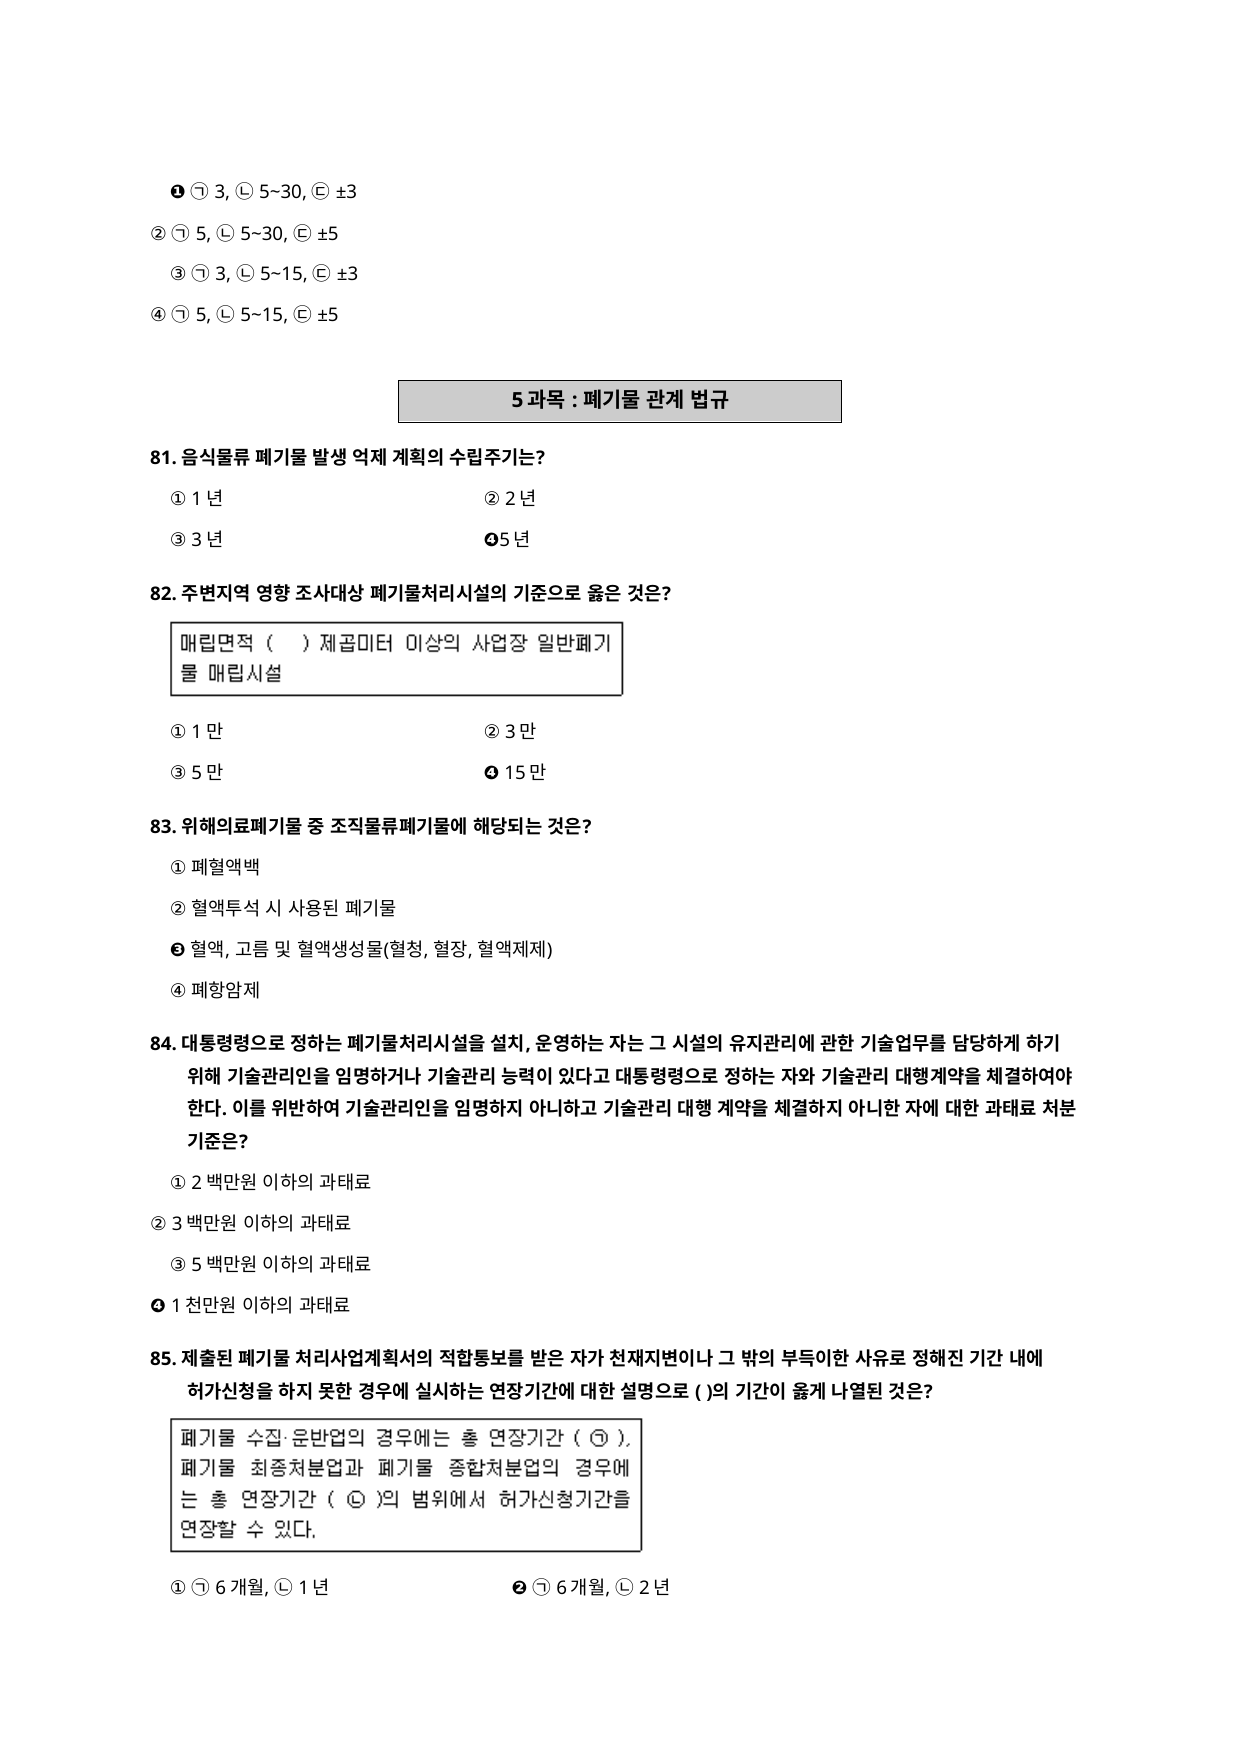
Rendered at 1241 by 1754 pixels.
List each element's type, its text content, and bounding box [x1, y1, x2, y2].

text 84. 대통령령으로 정하는 폐기물처리시설을 설치, 운영하는 자는 그 시설의 유지관리에 관한 기술업무를 담당하게 하기 위해 기술관리인을 임명하거나 기술관리 능력이 있다고 대통령령으로 정하는 자와 기술관리 대행계약을 체결하여야 한다. 이를 위반하여 기술관리인을 임명하지 아니하고 기술관리 대행 계약을 체결하지 아니한 자에 대한 과태료 처분 기준은? [150, 1029, 1090, 1154]
text ④ 폐항암제 [150, 975, 1090, 1003]
text ② ㉠ 5, ㉡ 5~30, ㉢ ±5 [150, 218, 1090, 245]
text ① 2백만원 이하의 과태료 [150, 1168, 1090, 1195]
text ② 혈액투석 시 사용된 폐기물 [150, 893, 1090, 921]
text 81. 음식물류 폐기물 발생 억제 계획의 수립주기는? [150, 443, 1090, 470]
text ① 폐혈액백 [150, 853, 1090, 880]
text ❹ 1천만원 이하의 과태료 [150, 1290, 1090, 1318]
text ① 1년 ② 2년 [150, 484, 1090, 511]
text ② 3백만원 이하의 과태료 [150, 1208, 1090, 1236]
picture [169, 619, 625, 698]
text 85. 제출된 폐기물 처리사업계획서의 적합통보를 받은 자가 천재지변이나 그 밖의 부득이한 사유로 정해진 기간 내에 허가신청을 하지 못한 경우에 실시하는 연장기간에 대한 설명으로 ( )의 기간이 옳게 나열된 것은? [150, 1344, 1090, 1404]
text ① ㉠ 6개월, ㉡ 1년 ❷ ㉠ 6개월, ㉡ 2년 [150, 1573, 1090, 1600]
text ③ ㉠ 3, ㉡ 5~15, ㉢ ±3 [150, 259, 1090, 286]
text 83. 위해의료폐기물 중 조직물류폐기물에 해당되는 것은? [150, 812, 1090, 839]
text ③ 5백만원 이하의 과태료 [150, 1249, 1090, 1277]
picture [169, 1417, 643, 1554]
text ③ 5만 ❹ 15만 [150, 758, 1090, 785]
text ❸ 혈액, 고름 및 혈액생성물(혈청, 혈장, 혈액제제) [150, 934, 1090, 962]
text ❶ ㉠ 3, ㉡ 5~30, ㉢ ±3 [150, 177, 1090, 204]
text 82. 주변지역 영향 조사대상 폐기물처리시설의 기준으로 옳은 것은? [150, 578, 1090, 606]
text ③ 3년 ❹5년 [150, 525, 1090, 552]
text ① 1만 ② 3만 [150, 717, 1090, 744]
text ④ ㉠ 5, ㉡ 5~15, ㉢ ±5 [150, 300, 1090, 327]
table_header 5과목 : 폐기물 관계 법규 [399, 381, 841, 421]
